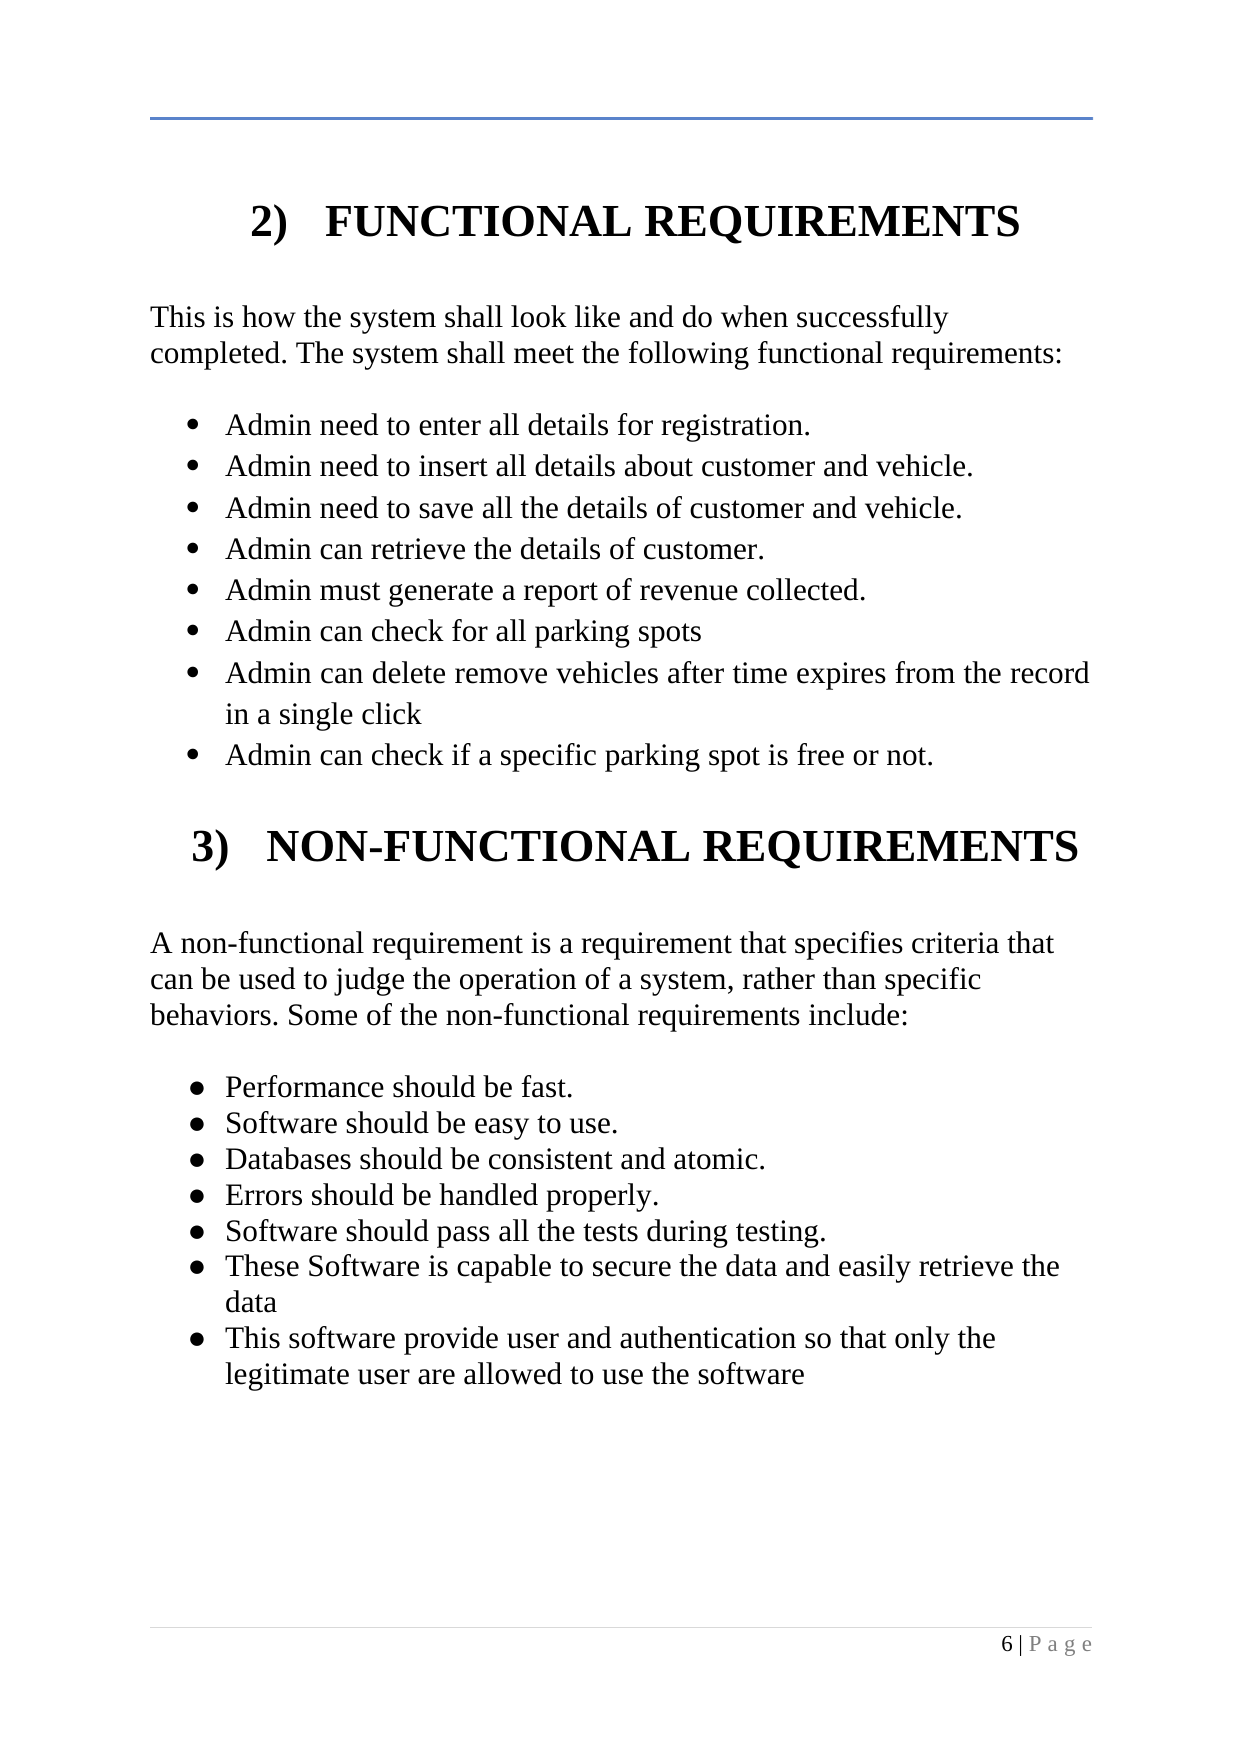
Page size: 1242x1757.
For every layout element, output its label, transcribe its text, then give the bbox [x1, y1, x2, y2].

list Admin must generate a report of revenue collected. [187, 571, 1092, 607]
list Admin can retrieve the details of customer. [187, 530, 1092, 566]
list This software provide user and authentication so that only the legitimate user are allowed to use the software [187, 1319, 1092, 1391]
list NON-FUNCTIONAL REQUIREMENTS [179, 819, 1092, 872]
list Software should pass all the tests during testing. [187, 1212, 1092, 1248]
list Performance should be fast. [187, 1068, 1092, 1104]
text A non-functional requirement is a requirement that specifies criteria that can be used to judge the operation of a system, rather than specific behaviors. Some of the non-functional requirements include: [150, 924, 1092, 1032]
list Admin can delete remove vehicles after time expires from the record in a single click [187, 654, 1092, 731]
list Databases should be consistent and atomic. [187, 1140, 1092, 1176]
list Admin can check if a specific parking spot is free or not. [187, 736, 1092, 772]
list Admin need to enter all details for registration. [187, 406, 1092, 442]
list Software should be easy to use. [187, 1104, 1092, 1140]
list Admin can check for all parking spots [187, 613, 1092, 648]
text This is how the system shall look like and do when successfully completed. The system shall meet the following functional requirements: [150, 298, 1092, 370]
list Admin need to save all the details of customer and vehicle. [187, 489, 1092, 525]
list Errors should be handled properly. [187, 1176, 1092, 1212]
list These Software is capable to secure the data and easily retrieve the data [187, 1248, 1092, 1319]
list Admin need to insert all details about customer and vehicle. [187, 448, 1092, 483]
list FUNCTIONAL REQUIREMENTS [179, 193, 1092, 246]
